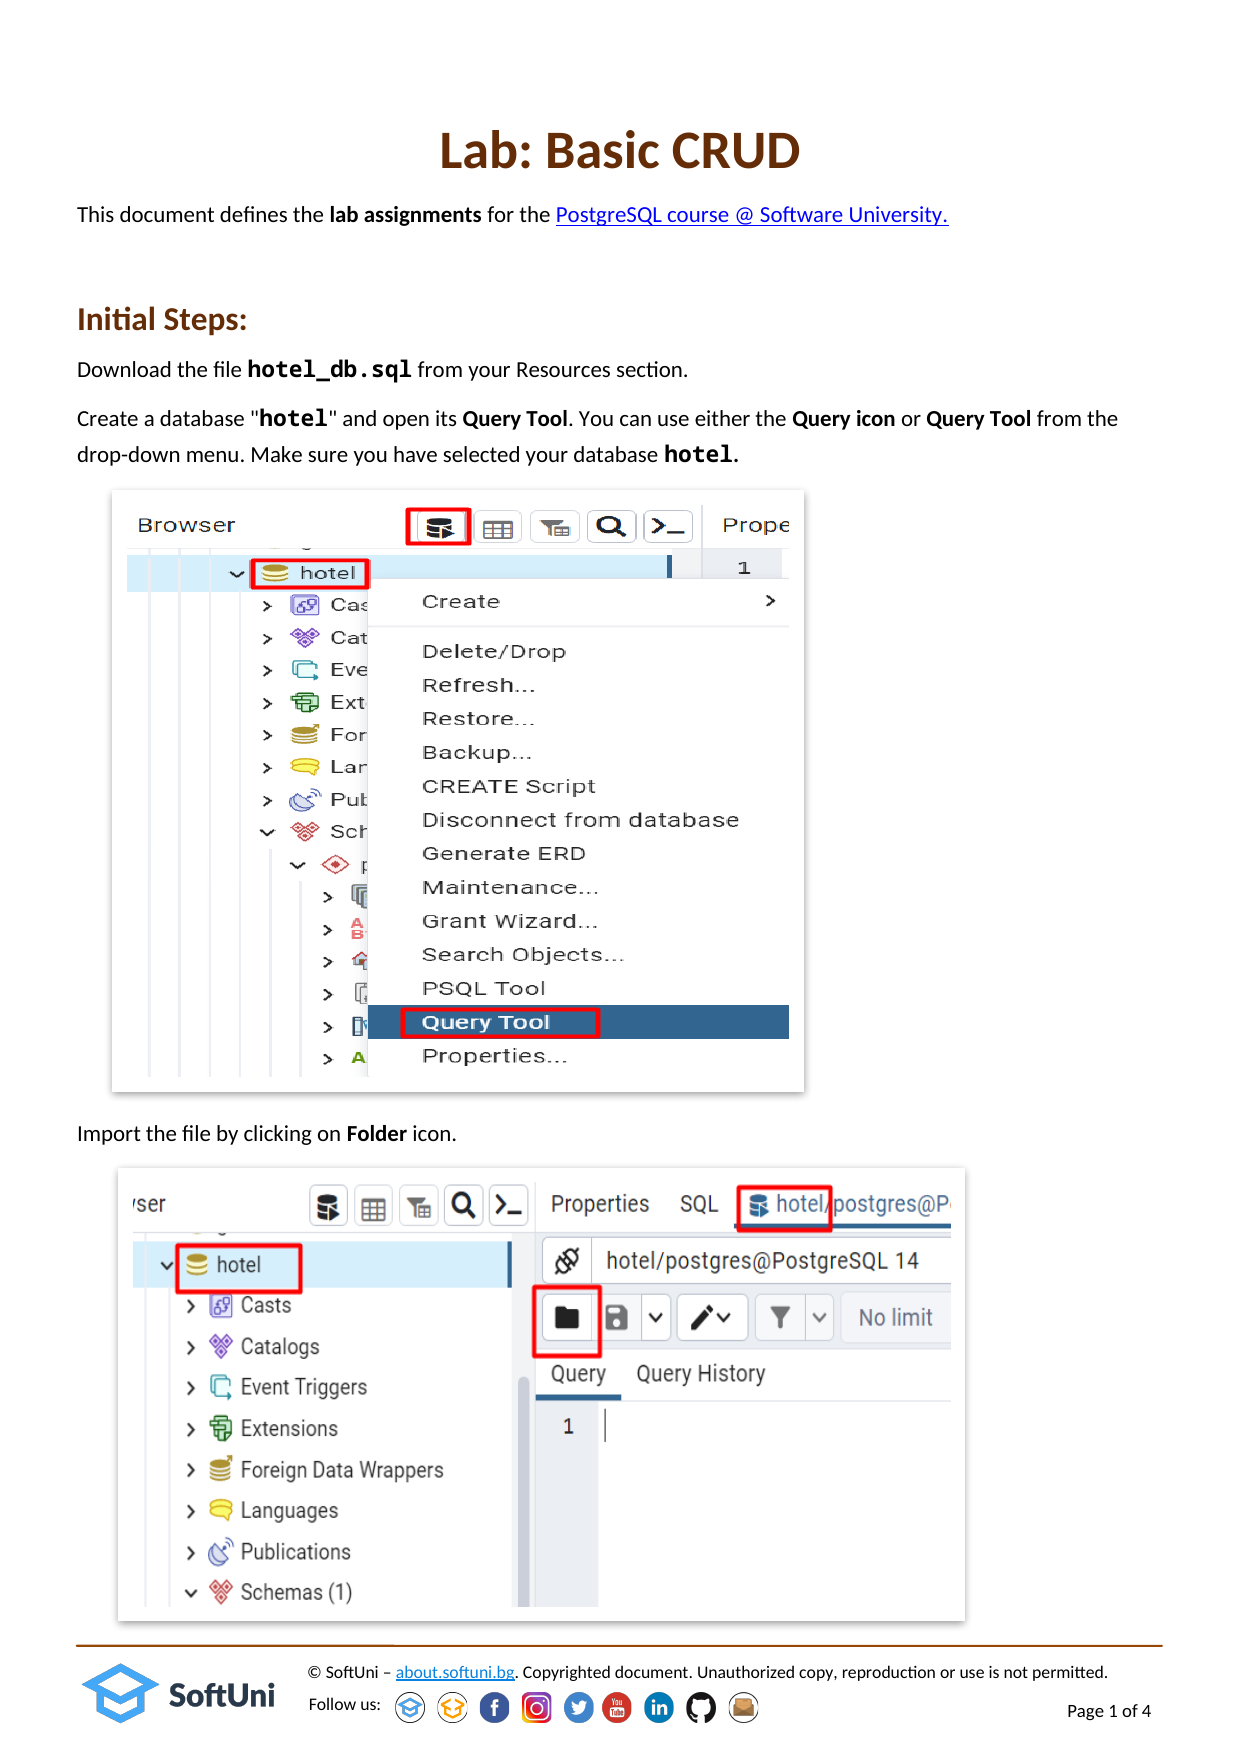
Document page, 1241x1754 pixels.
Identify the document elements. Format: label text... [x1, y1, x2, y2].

picture [602, 1692, 632, 1723]
picture [437, 1692, 468, 1723]
picture [75, 1658, 281, 1729]
picture [522, 1692, 552, 1723]
picture [686, 1692, 716, 1723]
picture [133, 1182, 951, 1607]
picture [665, 1692, 674, 1701]
picture [665, 1714, 674, 1723]
picture [644, 1692, 653, 1701]
picture [728, 1692, 759, 1723]
picture [479, 1692, 510, 1723]
subtitle Lab: Basic CRUD [77, 116, 1163, 182]
subtitle Initial Steps: [77, 298, 1163, 339]
picture [127, 505, 789, 1077]
picture [564, 1692, 594, 1723]
text Download the file hotel_db.sql from your Resources section. [77, 353, 1163, 385]
text Create a database "hotel" and open its Query Tool. You can use either the Query icon or Query Tool from the drop-down menu. Make sure you have selected your database hotel. [77, 402, 1163, 469]
picture [644, 1714, 653, 1723]
picture [658, 1705, 667, 1714]
picture [395, 1692, 425, 1723]
text Import the file by clicking on Folder icon. [77, 1119, 1163, 1147]
text This document defines the lab assignments for the PostgreSQL course @ Software University. [77, 201, 1163, 229]
